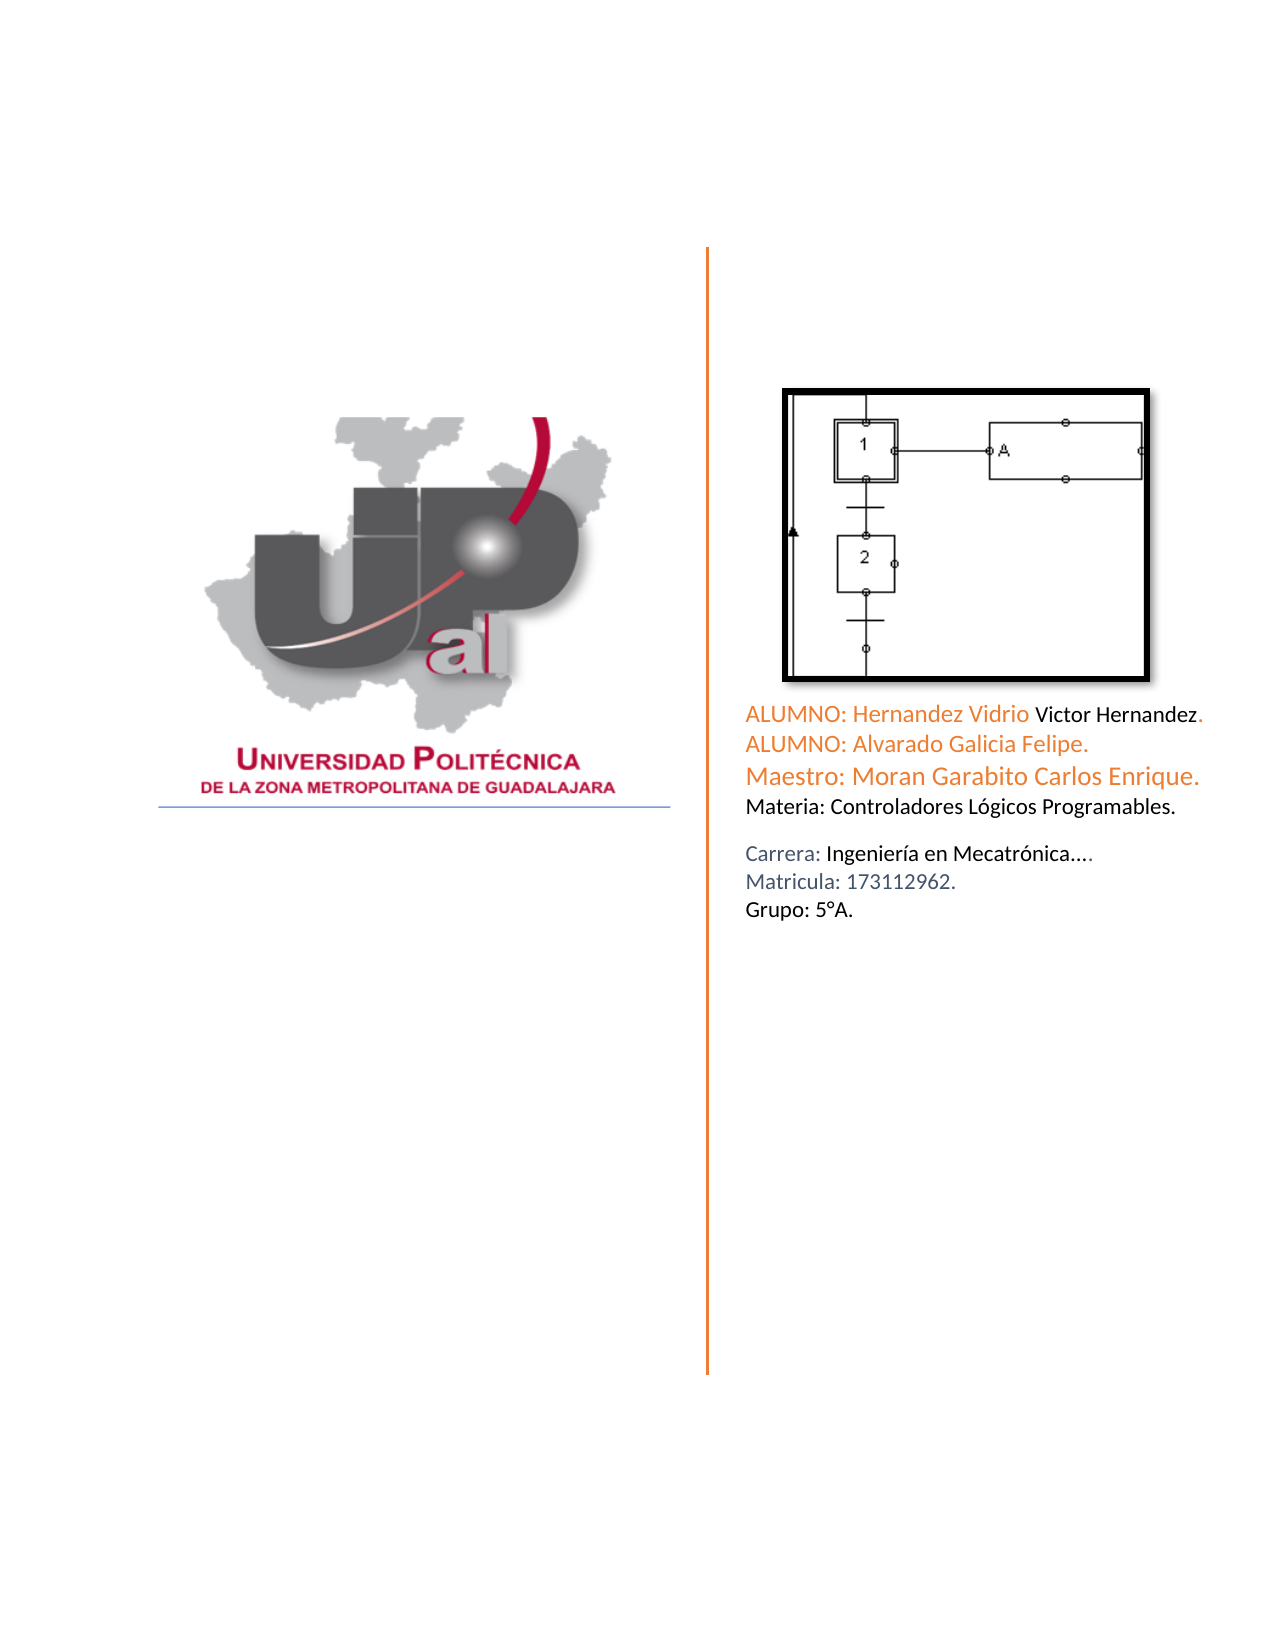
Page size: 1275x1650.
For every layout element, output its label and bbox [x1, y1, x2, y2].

picture [158, 391, 671, 813]
